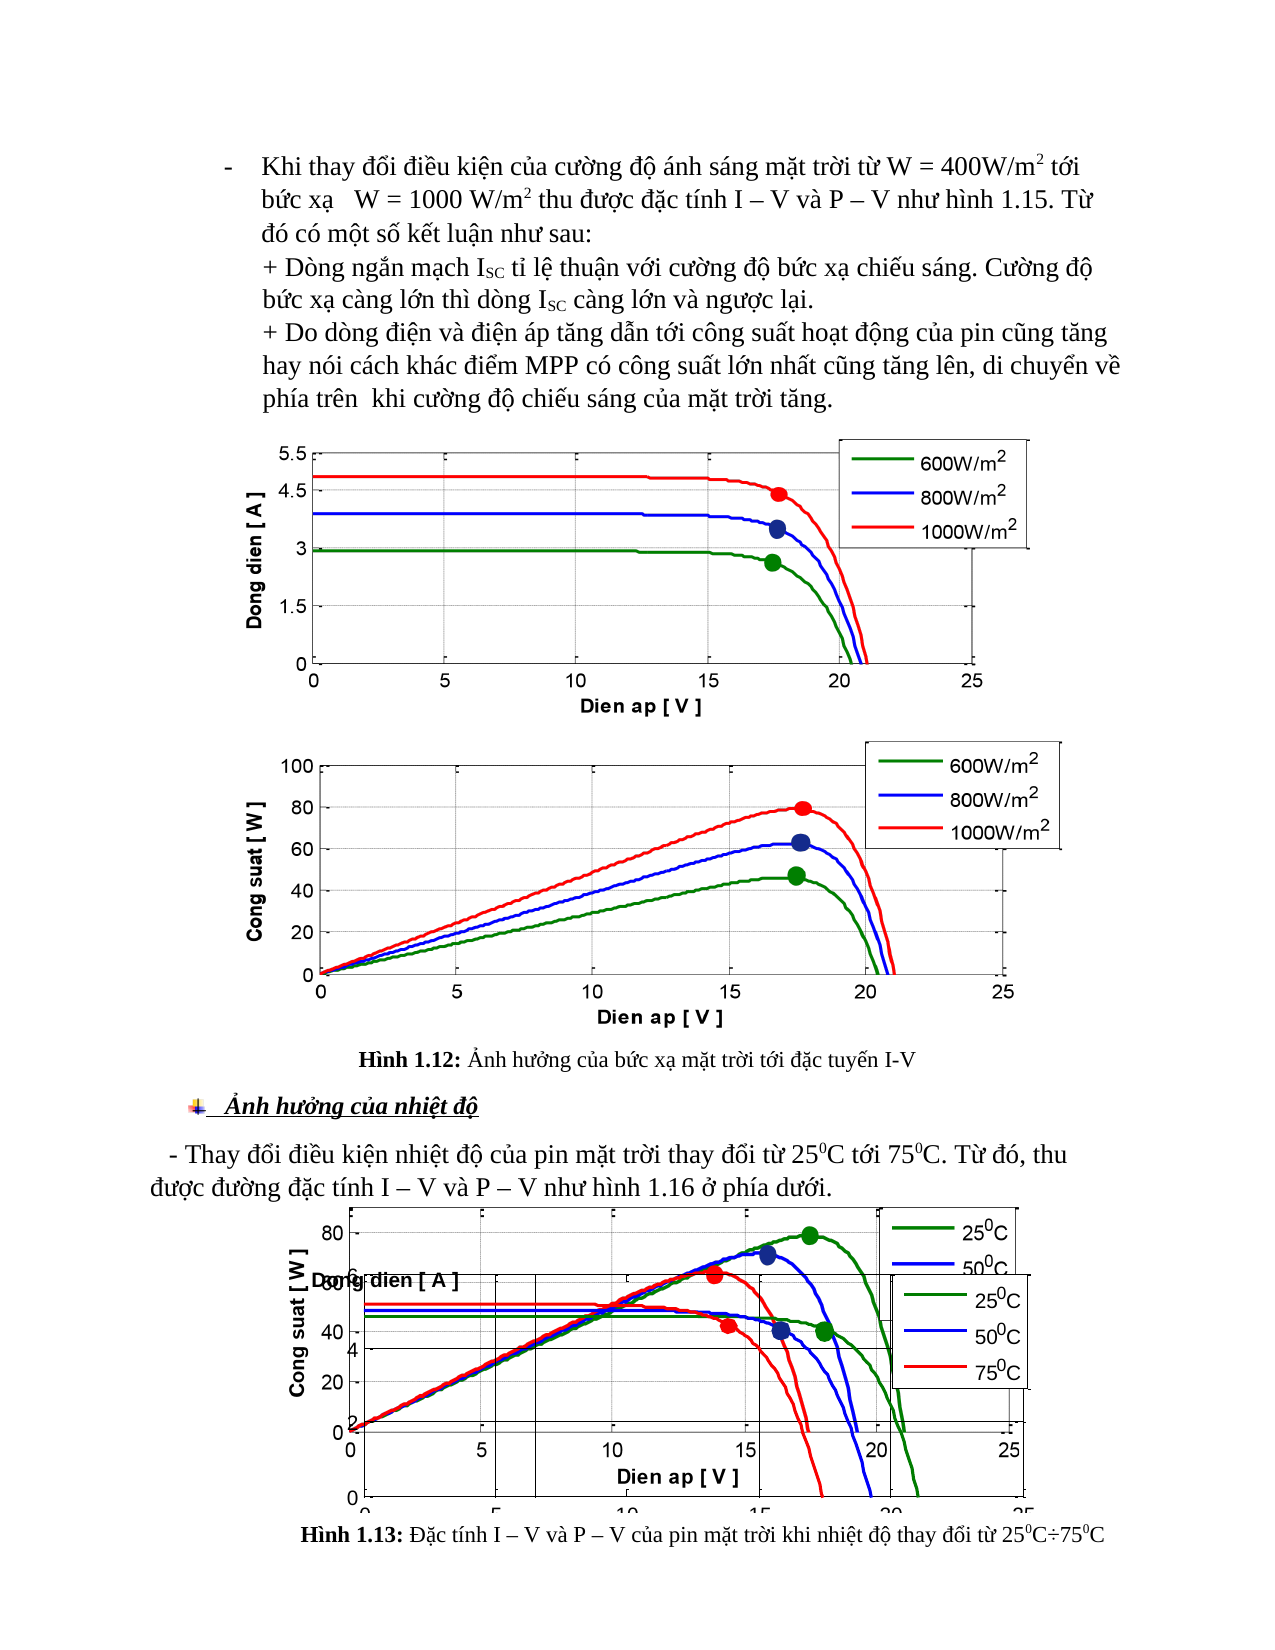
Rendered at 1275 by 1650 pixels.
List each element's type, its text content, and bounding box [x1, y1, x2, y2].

picture [536, 1275, 759, 1316]
picture [245, 740, 1063, 1028]
picture [789, 1323, 851, 1348]
picture [365, 1275, 495, 1302]
picture [851, 1422, 890, 1488]
picture [536, 1422, 759, 1488]
picture [365, 1422, 495, 1488]
picture [496, 1349, 535, 1421]
picture [245, 438, 1030, 717]
picture [188, 1097, 206, 1115]
list + Do dòng điện và điện áp tăng dẫn tới công suất hoạt động của pin cũng tăng hay nói cách khác điểm MPP có công suất lớn nhất cũng tăng lên, di chuyển về phía trên khi cường độ chiếu sáng của mặt trời tăng. [262, 316, 1125, 413]
list Ảnh hưởng của nhiệt độ [187, 1091, 1125, 1119]
picture [762, 1349, 845, 1421]
picture [496, 1275, 535, 1302]
picture [760, 1275, 890, 1348]
text - Thay đổi điều kiện nhiệt độ của pin mặt trời thay đổi từ 250C tới 750C. Từ đó, thu được đường đặc tính I – V và P – V như hình 1.16 ở phía dưới. [150, 1138, 1125, 1203]
list + Dòng ngắn mạch ISC tỉ lệ thuận với cường độ bức xạ chiếu sáng. Cường độ bức xạ càng lớn thì dòng ISC càng lớn và ngược lại. [262, 251, 1125, 315]
picture [365, 1349, 495, 1421]
picture [891, 1422, 914, 1488]
picture [859, 1349, 890, 1398]
picture [496, 1422, 535, 1488]
picture [536, 1318, 755, 1348]
picture [760, 1422, 818, 1488]
picture [760, 1354, 796, 1421]
picture [891, 1389, 1020, 1421]
picture [760, 1324, 802, 1348]
picture [365, 1318, 495, 1348]
picture [288, 1207, 1020, 1488]
picture [735, 1319, 759, 1344]
picture [496, 1318, 535, 1348]
picture [536, 1349, 759, 1421]
picture [802, 1422, 867, 1488]
list Khi thay đổi điều kiện của cường độ ánh sáng mặt trời từ W = 400W/m2 tới bức xạ W = 1000 W/m2 thu được đặc tính I – V và P – V như hình 1.15. Từ đó có một số kết luận như sau: [224, 150, 1125, 248]
picture [811, 1349, 890, 1421]
picture [899, 1422, 1020, 1488]
